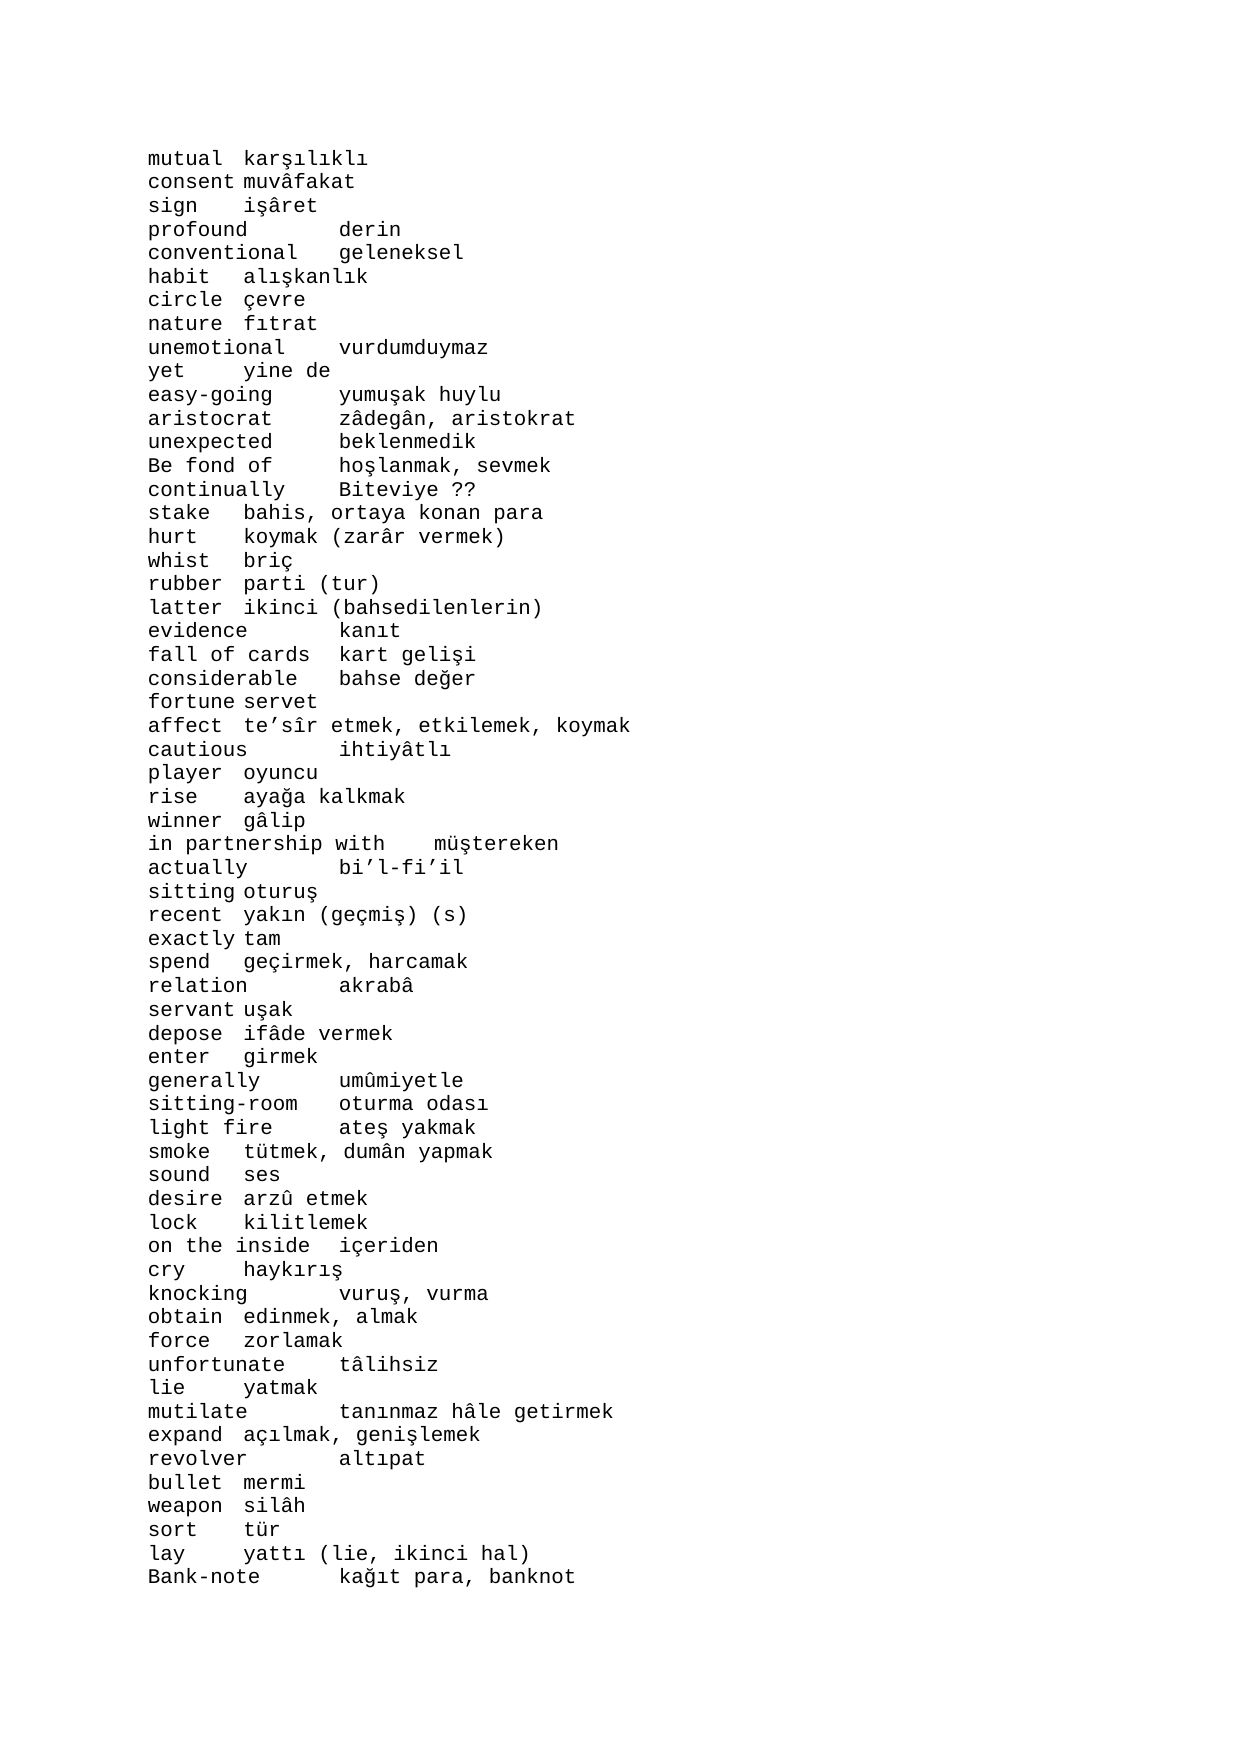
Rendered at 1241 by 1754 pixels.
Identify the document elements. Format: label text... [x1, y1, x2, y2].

text yet yine de [148, 360, 1093, 384]
text fortune servet [148, 691, 1093, 715]
text lock kilitlemek [148, 1212, 1093, 1235]
text obtain edinmek, almak [148, 1306, 1093, 1330]
text recent yakın (geçmiş) (s) [148, 904, 1093, 928]
text lie yatmak [148, 1377, 1093, 1401]
text cry haykırış [148, 1259, 1093, 1283]
text force zorlamak [148, 1330, 1093, 1353]
text servant uşak [148, 999, 1093, 1022]
text consent muvâfakat [148, 171, 1093, 195]
text Bank-note kağıt para, banknot [148, 1566, 1093, 1590]
text sitting-room oturma odası [148, 1093, 1093, 1117]
text light fire ateş yakmak [148, 1117, 1093, 1141]
text sitting oturuş [148, 881, 1093, 904]
text Be fond of hoşlanmak, sevmek [148, 455, 1093, 479]
text winner gâlip [148, 810, 1093, 833]
text whist briç [148, 549, 1093, 573]
text circle çevre [148, 289, 1093, 313]
text conventional geleneksel [148, 242, 1093, 266]
text profound derin [148, 218, 1093, 242]
text lay yattı (lie, ikinci hal) [148, 1543, 1093, 1566]
text in partnership with müştereken [148, 833, 1093, 857]
text cautious ihtiyâtlı [148, 739, 1093, 762]
text sign işâret [148, 195, 1093, 218]
text bullet mermi [148, 1472, 1093, 1495]
text unfortunate tâlihsiz [148, 1353, 1093, 1377]
text hurt koymak (zarâr vermek) [148, 526, 1093, 549]
text relation akrabâ [148, 975, 1093, 999]
text rise ayağa kalkmak [148, 786, 1093, 810]
text weapon silâh [148, 1495, 1093, 1519]
text spend geçirmek, harcamak [148, 952, 1093, 975]
text sound ses [148, 1164, 1093, 1188]
text rubber parti (tur) [148, 573, 1093, 597]
text revolver altıpat [148, 1448, 1093, 1472]
text fall of cards kart gelişi [148, 644, 1093, 668]
text evidence kanıt [148, 621, 1093, 644]
text actually bi’l-fi’il [148, 857, 1093, 881]
text nature fıtrat [148, 313, 1093, 337]
text generally umûmiyetle [148, 1070, 1093, 1093]
text unexpected beklenmedik [148, 431, 1093, 455]
text mutilate tanınmaz hâle getirmek [148, 1401, 1093, 1424]
text continually Biteviye ?? [148, 479, 1093, 502]
text latter ikinci (bahsedilenlerin) [148, 597, 1093, 621]
text player oyuncu [148, 762, 1093, 786]
text expand açılmak, genişlemek [148, 1424, 1093, 1448]
text knocking vuruş, vurma [148, 1283, 1093, 1306]
text easy-going yumuşak huylu [148, 384, 1093, 408]
text affect te’sîr etmek, etkilemek, koymak [148, 715, 1093, 739]
text unemotional vurdumduymaz [148, 337, 1093, 360]
text aristocrat zâdegân, aristokrat [148, 408, 1093, 431]
text considerable bahse değer [148, 668, 1093, 691]
text on the inside içeriden [148, 1235, 1093, 1259]
text desire arzû etmek [148, 1188, 1093, 1212]
text exactly tam [148, 928, 1093, 952]
text sort tür [148, 1519, 1093, 1543]
text depose ifâde vermek [148, 1022, 1093, 1046]
text mutual karşılıklı [148, 148, 1093, 171]
text smoke tütmek, dumân yapmak [148, 1141, 1093, 1164]
text stake bahis, ortaya konan para [148, 502, 1093, 526]
text habit alışkanlık [148, 266, 1093, 289]
text enter girmek [148, 1046, 1093, 1070]
